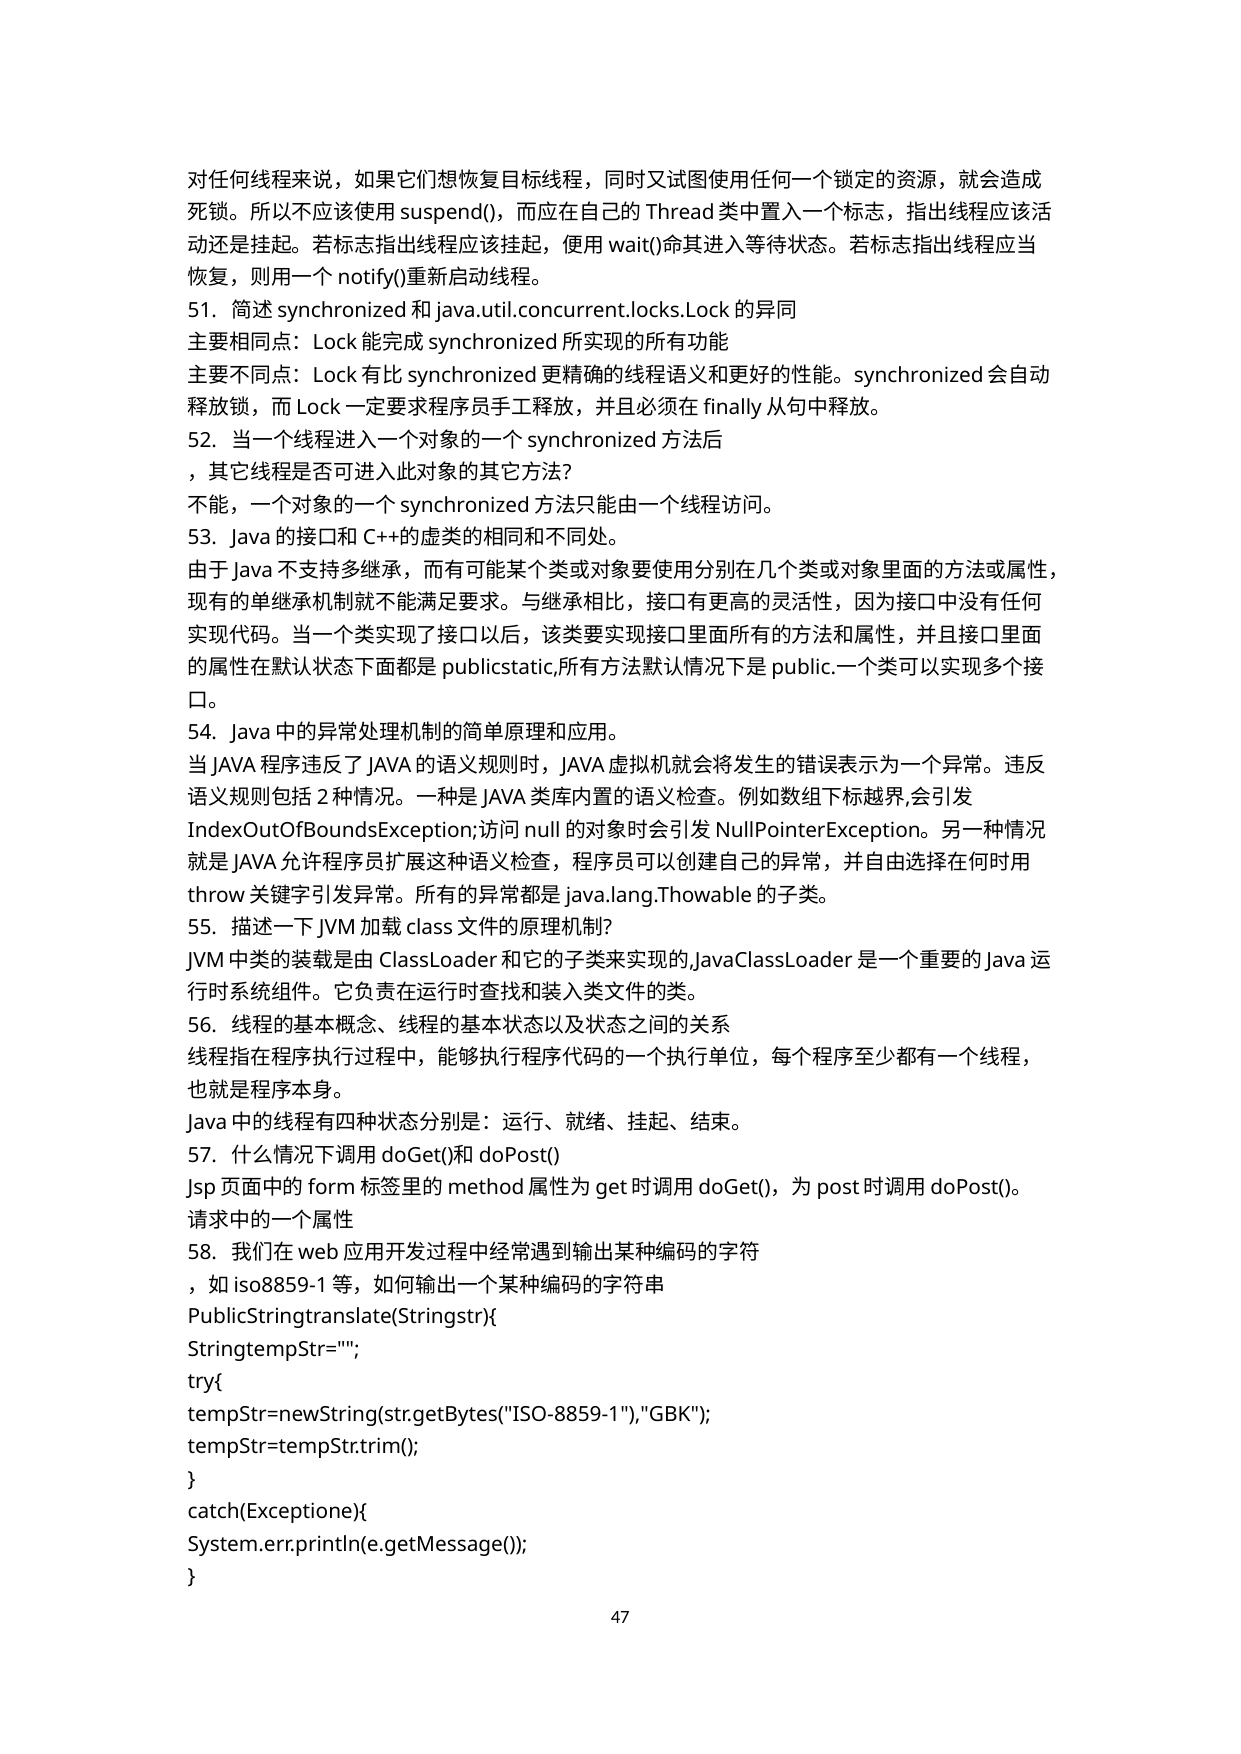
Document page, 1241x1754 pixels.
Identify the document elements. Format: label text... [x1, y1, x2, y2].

text Jsp页面中的form标签里的method属性为get时调用doGet()，为post时调用doPost()。 [187, 1169, 1053, 1202]
text } [187, 1559, 1053, 1592]
text } [187, 1462, 1053, 1494]
list 什么情况下调用doGet()和doPost() [187, 1137, 1053, 1169]
text ，其它线程是否可进入此对象的其它方法? [187, 454, 1053, 487]
text 线程指在程序执行过程中，能够执行程序代码的一个执行单位，每个程序至少都有一个线程，也就是程序本身。 [187, 1039, 1053, 1104]
list 简述synchronized和java.util.concurrent.locks.Lock的异同 [187, 292, 1053, 324]
text 不能，一个对象的一个synchronized方法只能由一个线程访问。 [187, 487, 1053, 519]
text PublicStringtranslate(Stringstr){ [187, 1299, 1053, 1332]
list Java的接口和C++的虚类的相同和不同处。 [187, 519, 1053, 552]
text Java中的线程有四种状态分别是：运行、就绪、挂起、结束。 [187, 1104, 1053, 1137]
text System.err.println(e.getMessage()); [187, 1527, 1053, 1559]
text 主要相同点：Lock能完成synchronized所实现的所有功能 [187, 324, 1053, 357]
text JVM中类的装载是由ClassLoader和它的子类来实现的,JavaClassLoader是一个重要的Java运行时系统组件。它负责在运行时查找和装入类文件的类。 [187, 942, 1053, 1007]
list 当一个线程进入一个对象的一个synchronized方法后 [187, 422, 1053, 454]
text catch(Exceptione){ [187, 1494, 1053, 1527]
list Java中的异常处理机制的简单原理和应用。 [187, 714, 1053, 747]
text try{ [187, 1364, 1053, 1397]
text ，如iso8859-1等，如何输出一个某种编码的字符串 [187, 1267, 1053, 1299]
text StringtempStr=""; [187, 1332, 1053, 1364]
list 描述一下JVM加载class文件的原理机制? [187, 909, 1053, 942]
text tempStr=tempStr.trim(); [187, 1429, 1053, 1462]
text 当JAVA程序违反了JAVA的语义规则时，JAVA虚拟机就会将发生的错误表示为一个异常。违反语义规则包括2种情况。一种是JAVA类库内置的语义检查。例如数组下标越界,会引发IndexOutOfBoundsException;访问null的对象时会引发NullPointerException。另一种情况就是JAVA允许程序员扩展这种语义检查，程序员可以创建自己的异常，并自由选择在何时用throw关键字引发异常。所有的异常都是java.lang.Thowable的子类。 [187, 747, 1053, 909]
text 主要不同点：Lock有比synchronized更精确的线程语义和更好的性能。synchronized会自动释放锁，而Lock一定要求程序员手工释放，并且必须在finally从句中释放。 [187, 357, 1053, 422]
list 线程的基本概念、线程的基本状态以及状态之间的关系 [187, 1007, 1053, 1039]
text tempStr=newString(str.getBytes("ISO-8859-1"),"GBK"); [187, 1397, 1053, 1429]
text 由于Java不支持多继承，而有可能某个类或对象要使用分别在几个类或对象里面的方法或属性，现有的单继承机制就不能满足要求。与继承相比，接口有更高的灵活性，因为接口中没有任何实现代码。当一个类实现了接口以后，该类要实现接口里面所有的方法和属性，并且接口里面的属性在默认状态下面都是publicstatic,所有方法默认情况下是public.一个类可以实现多个接口。 [187, 552, 1053, 714]
list 我们在web应用开发过程中经常遇到输出某种编码的字符 [187, 1234, 1053, 1267]
text 请求中的一个属性 [187, 1202, 1053, 1234]
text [187, 162, 1053, 292]
